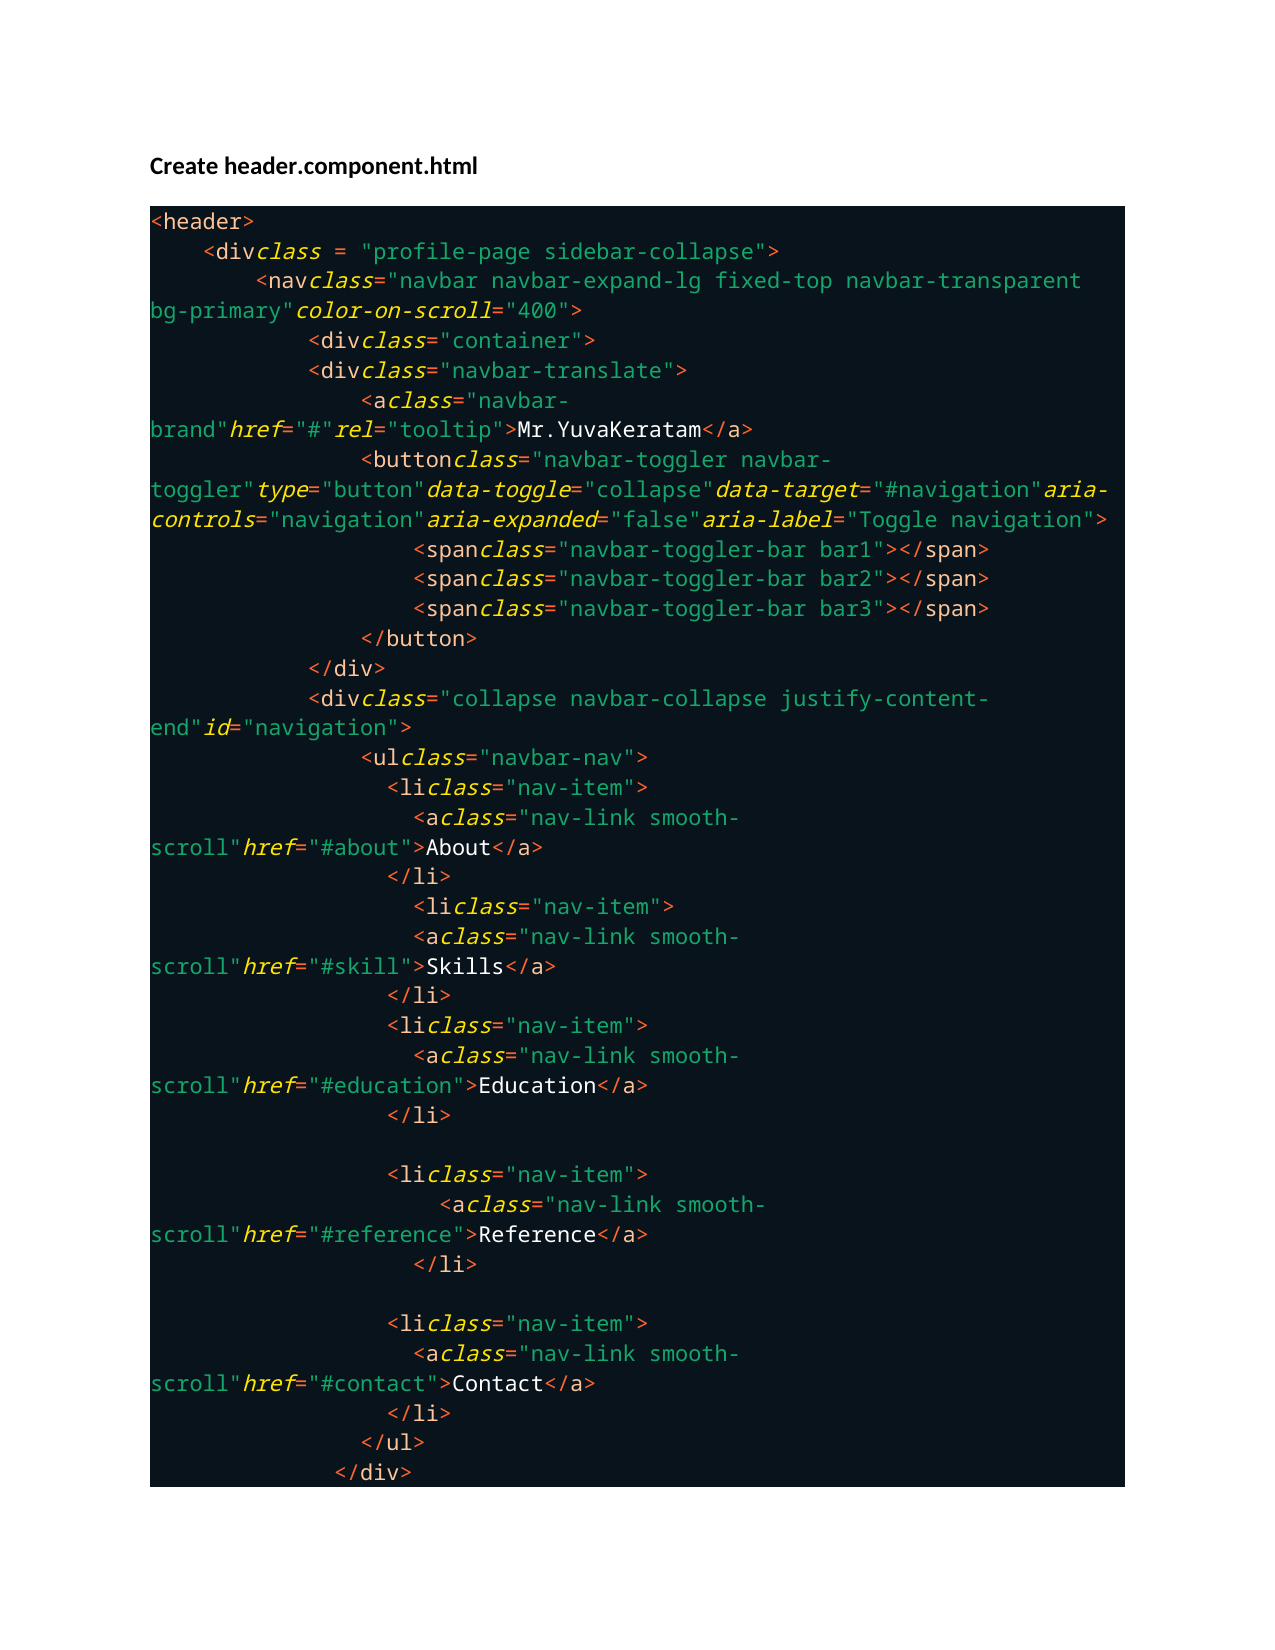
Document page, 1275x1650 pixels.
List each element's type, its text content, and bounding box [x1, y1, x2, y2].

text <aclass="nav-link smooth-scroll"href="#contact">Contact</a> [150, 1338, 1125, 1397]
text </button> [150, 623, 1125, 653]
text <header> [150, 206, 1125, 236]
text <spanclass="navbar-toggler-bar bar2"></span> [150, 563, 1125, 593]
text <spanclass="navbar-toggler-bar bar1"></span> [150, 533, 1125, 563]
text <divclass="navbar-translate"> [150, 355, 1125, 384]
text Create header.component.html [150, 150, 1125, 181]
text <divclass = "profile-page sidebar-collapse"> [150, 236, 1125, 265]
text <liclass="nav-item"> [150, 772, 1125, 802]
text </ul> [150, 1427, 1125, 1457]
text </div> [150, 653, 1125, 682]
text <liclass="nav-item"> [150, 1159, 1125, 1189]
text </li> [150, 1099, 1125, 1129]
text <aclass="nav-link smooth-scroll"href="#skill">Skills</a> [150, 921, 1125, 980]
text <divclass="collapse navbar-collapse justify-content-end"id="navigation"> [150, 682, 1125, 742]
text </li> [150, 861, 1125, 891]
text <liclass="nav-item"> [150, 1010, 1125, 1040]
text <divclass="container"> [150, 325, 1125, 355]
text <spanclass="navbar-toggler-bar bar3"></span> [150, 593, 1125, 623]
text <aclass="nav-link smooth-scroll"href="#education">Education</a> [150, 1040, 1125, 1099]
text <liclass="nav-item"> [150, 1308, 1125, 1338]
text <aclass="nav-link smooth-scroll"href="#about">About</a> [150, 802, 1125, 861]
text <navclass="navbar navbar-expand-lg fixed-top navbar-transparent bg-primary"color-on-scroll="400"> [150, 265, 1125, 325]
text <aclass="nav-link smooth-scroll"href="#reference">Reference</a> [150, 1189, 1125, 1248]
text <aclass="navbar-brand"href="#"rel="tooltip">Mr.YuvaKeratam</a> [150, 384, 1125, 444]
text </div> [150, 1457, 1125, 1487]
text <buttonclass="navbar-toggler navbar-toggler"type="button"data-toggle="collapse"data-target="#navigation"aria-controls="navigation"aria-expanded="false"aria-label="Toggle navigation"> [150, 444, 1125, 533]
text </li> [150, 1397, 1125, 1427]
text </li> [150, 1248, 1125, 1278]
text <liclass="nav-item"> [150, 891, 1125, 921]
text </li> [150, 980, 1125, 1010]
text <ulclass="navbar-nav"> [150, 742, 1125, 772]
